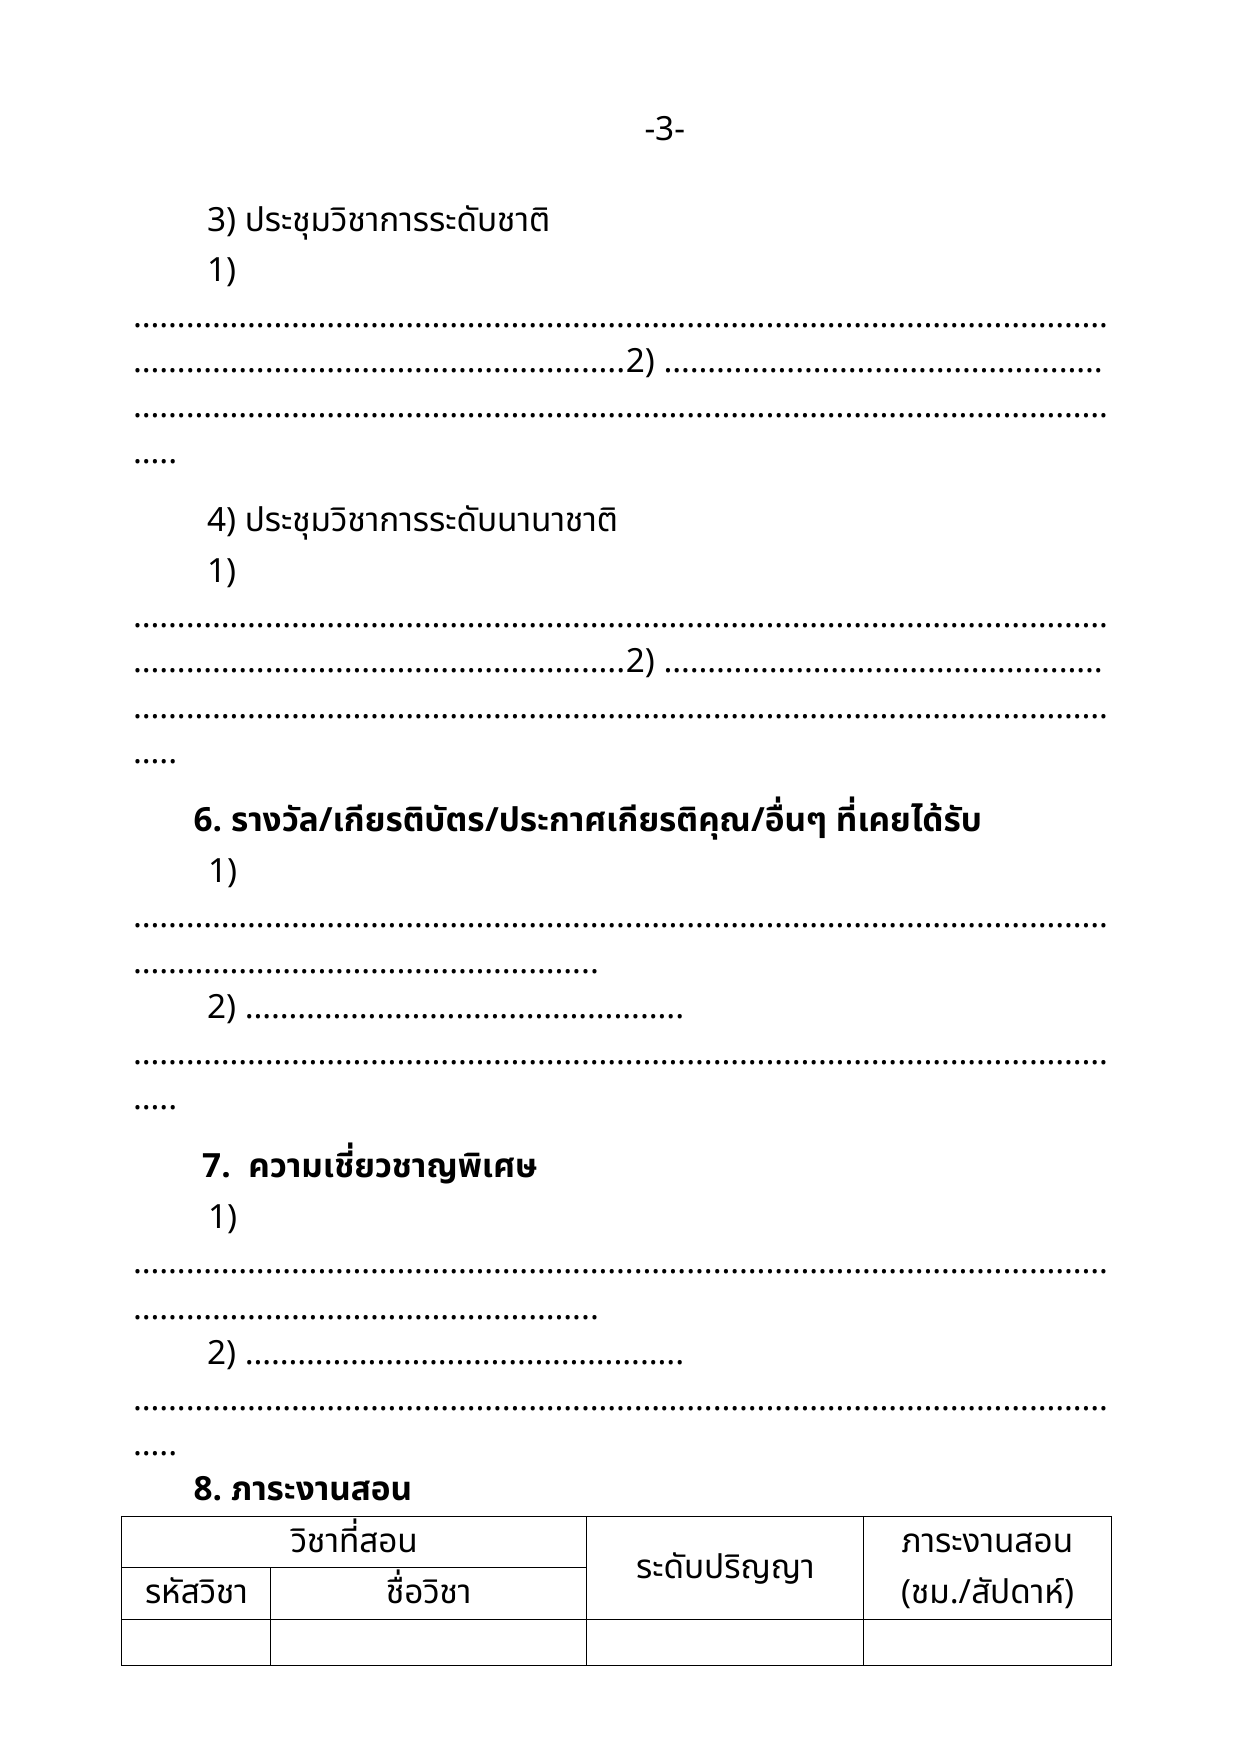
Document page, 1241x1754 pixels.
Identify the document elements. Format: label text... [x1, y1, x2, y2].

text 1) ………………………………………………………………………………………………………………………………………………….. 2) …………………………………………..…………………………………………………………………………………………………….. [133, 546, 1122, 773]
table_cell [864, 1620, 1111, 1665]
text 2) …………………………………………..…………………………………………………………………………………………………….. [133, 983, 1122, 1119]
table_cell [271, 1620, 586, 1665]
text 1) ……………………………………………………………………………………………………………………………………………….. [133, 847, 1122, 983]
table_header ระดับปริญญา [587, 1517, 863, 1619]
table_cell ชื่อวิชา [271, 1568, 586, 1619]
table_cell [122, 1620, 270, 1665]
text 4) ประชุมวิชาการระดับนานาชาติ [133, 496, 1122, 546]
text 8. ภาระงานสอน [133, 1465, 1122, 1516]
text 7. ความเชี่ยวชาญพิเศษ [133, 1142, 1122, 1193]
text 1) ……………………………………………………………………………………………………………………………………………….. [133, 1193, 1122, 1329]
table_header ภาระงานสอน (ชม./สัปดาห์) [864, 1517, 1111, 1619]
table_header วิชาที่สอน [122, 1517, 586, 1567]
text 2) …………………………………………..…………………………………………………………………………………………………….. [133, 1329, 1122, 1465]
table_cell รหัสวิชา [122, 1568, 270, 1619]
text 3) ประชุมวิชาการระดับชาติ [133, 195, 1122, 246]
text -3- [133, 104, 1122, 150]
table_cell [587, 1620, 863, 1665]
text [133, 246, 1122, 473]
text 6. รางวัล/เกียรติบัตร/ประกาศเกียรติคุณ/อื่นๆ ที่เคยได้รับ [133, 796, 1122, 847]
